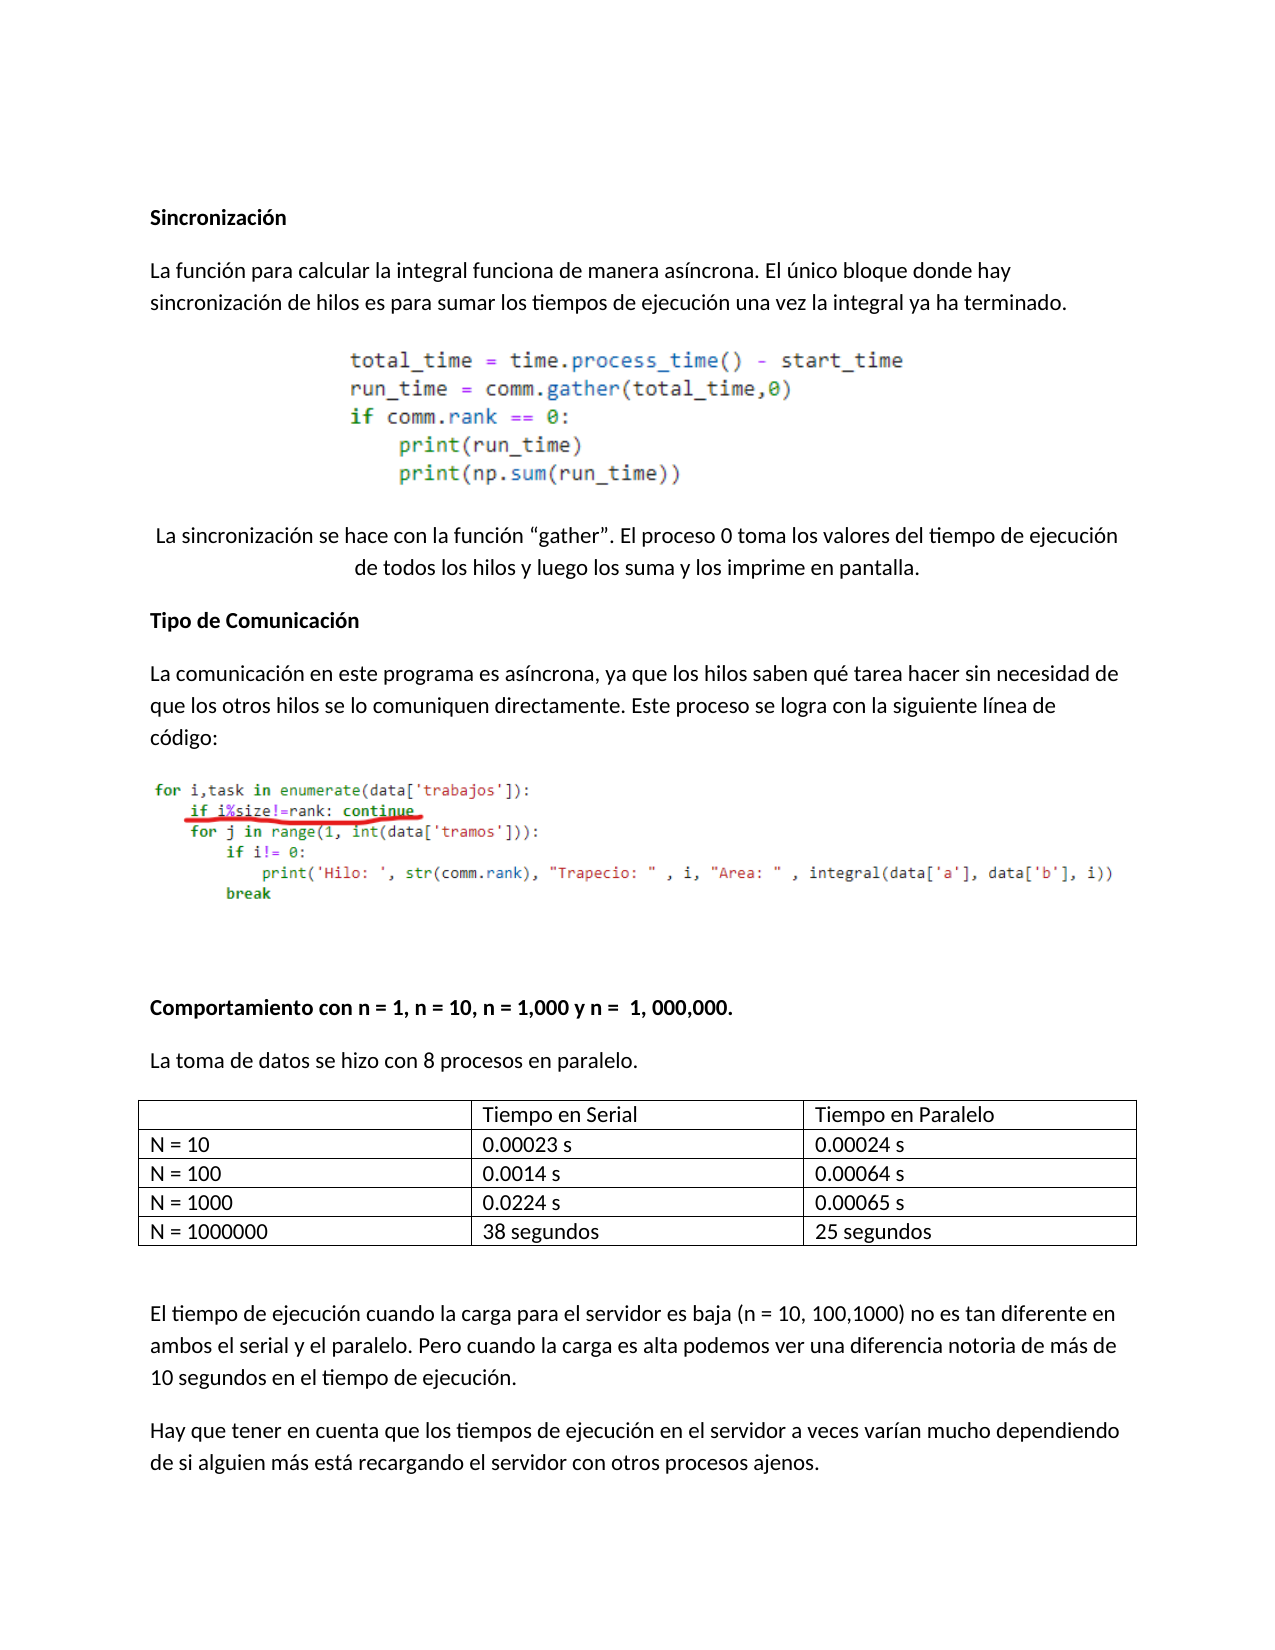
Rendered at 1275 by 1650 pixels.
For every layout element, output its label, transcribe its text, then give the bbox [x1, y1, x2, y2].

table_cell 0.00023 s [472, 1130, 803, 1158]
text La comunicación en este programa es asíncrona, ya que los hilos saben qué tarea hacer sin necesidad de que los otros hilos se lo comuniquen directamente. Este proceso se logra con la siguiente línea de código: [150, 659, 1125, 752]
table_header Tiempo en Paralelo [804, 1101, 1136, 1129]
table_cell 0.00024 s [804, 1130, 1136, 1158]
text Tipo de Comunicación [150, 606, 1125, 634]
text La sincronización se hace con la función “gather”. El proceso 0 toma los valores del tiempo de ejecución de todos los hilos y luego los suma y los imprime en pantalla. [150, 521, 1125, 581]
text Comportamiento con n = 1, n = 10, n = 1,000 y n = 1, 000,000. [150, 993, 1125, 1022]
table_cell 38 segundos [472, 1217, 803, 1245]
table_cell N = 100 [139, 1159, 471, 1187]
text La función para calcular la integral funciona de manera asíncrona. El único bloque donde hay sincronización de hilos es para sumar los tiempos de ejecución una vez la integral ya ha terminado. [150, 256, 1125, 316]
text Hay que tener en cuenta que los tiempos de ejecución en el servidor a veces varían mucho dependiendo de si alguien más está recargando el servidor con otros procesos ajenos. [150, 1416, 1125, 1477]
table_cell 0.00064 s [804, 1159, 1136, 1187]
picture [150, 776, 1125, 916]
table_header [139, 1101, 471, 1129]
text El tiempo de ejecución cuando la carga para el servidor es baja (n = 10, 100,1000) no es tan diferente en ambos el serial y el paralelo. Pero cuando la carga es alta podemos ver una diferencia notoria de más de 10 segundos en el tiempo de ejecución. [150, 1299, 1125, 1391]
text Sincronización [150, 203, 1125, 231]
table_cell N = 1000000 [139, 1217, 471, 1245]
picture [350, 341, 926, 496]
table_header Tiempo en Serial [472, 1101, 803, 1129]
table_cell N = 1000 [139, 1188, 471, 1216]
table_cell 0.00065 s [804, 1188, 1136, 1216]
table_cell 0.0224 s [472, 1188, 803, 1216]
table_cell 0.0014 s [472, 1159, 803, 1187]
text La toma de datos se hizo con 8 procesos en paralelo. [150, 1047, 1125, 1074]
table_cell N = 10 [139, 1130, 471, 1158]
table_cell 25 segundos [804, 1217, 1136, 1245]
